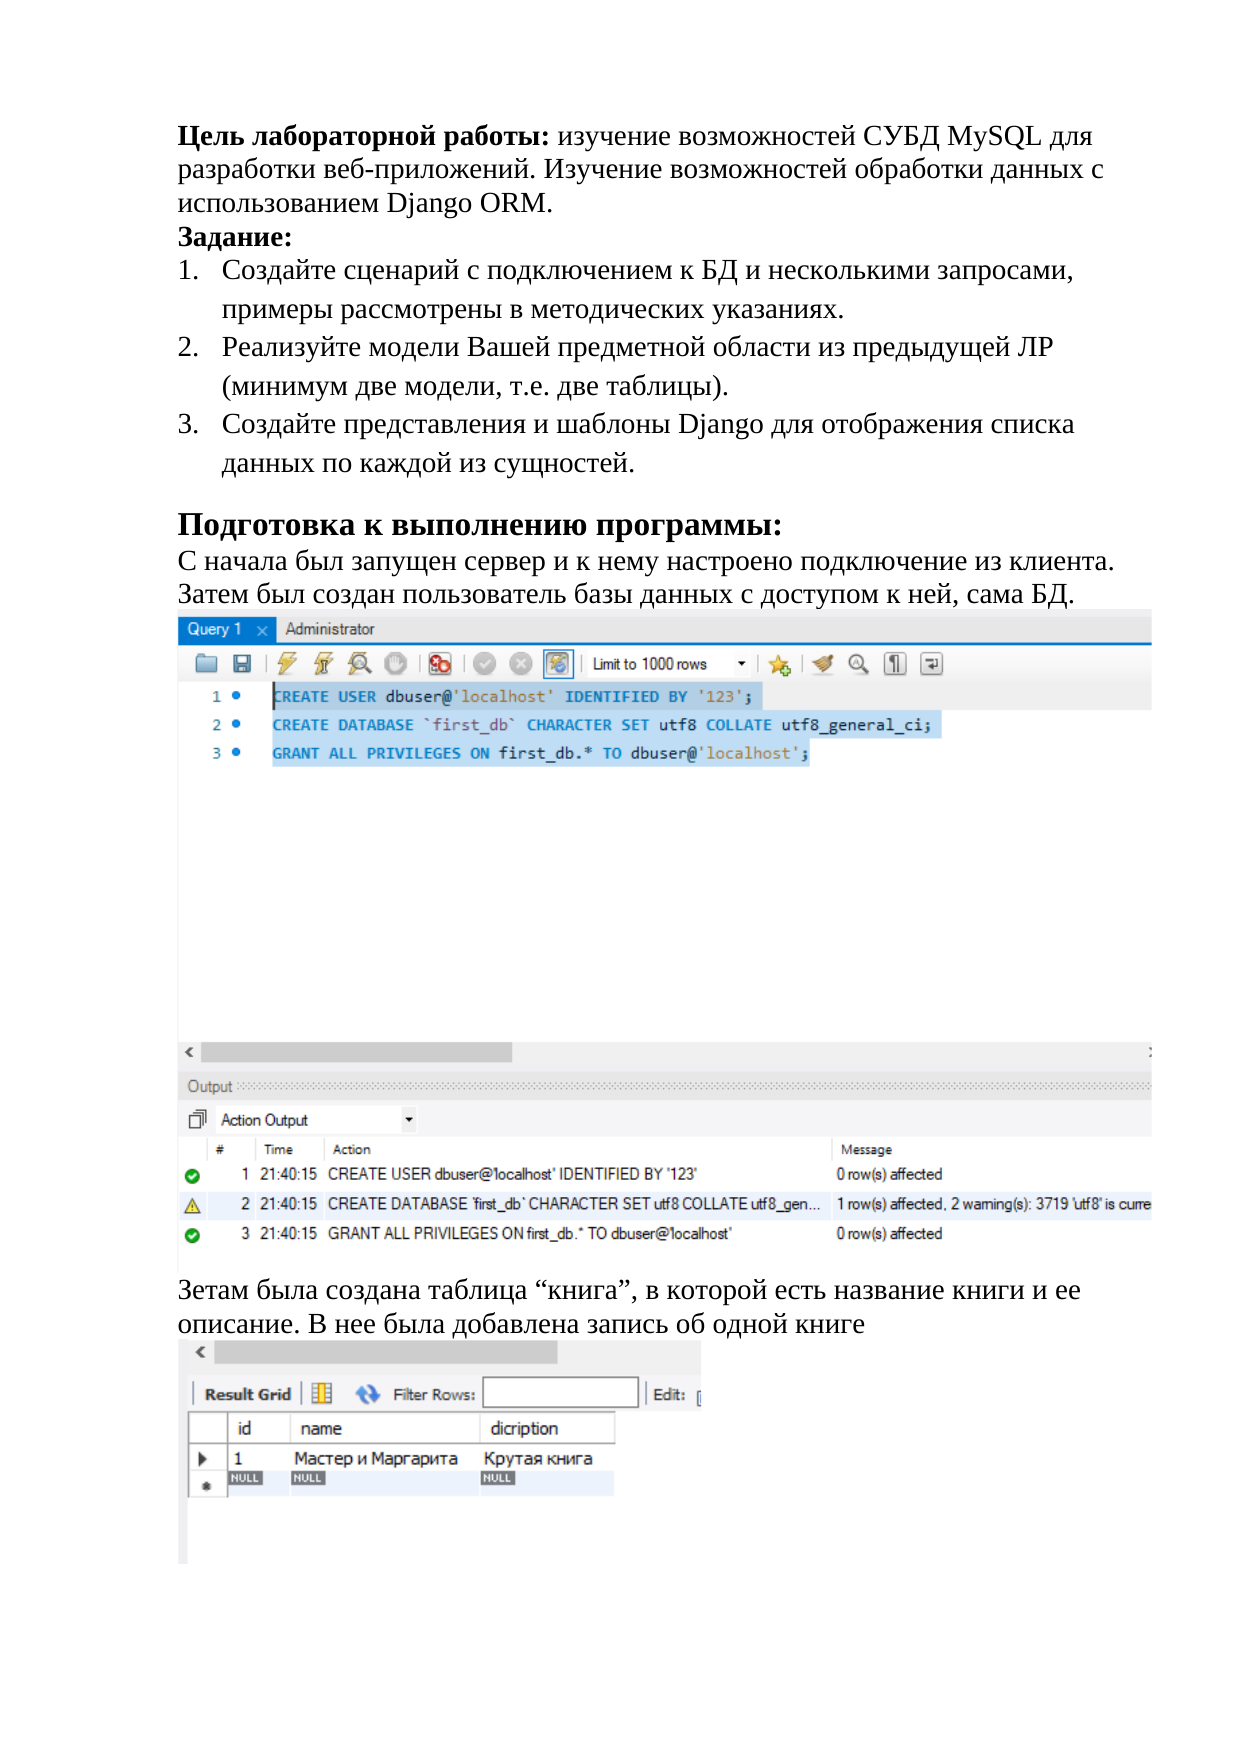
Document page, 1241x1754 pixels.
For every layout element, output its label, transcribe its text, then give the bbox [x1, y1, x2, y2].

picture [177, 609, 1152, 1273]
list Создайте представления и шаблоны Django для отображения списка данных по каждой из сущностей. [177, 406, 1152, 478]
list Создайте сценарий с подключением к БД и несколькими запросами, примеры рассмотрены в методических указаниях. [177, 252, 1152, 324]
picture [177, 1339, 702, 1564]
text Подготовка к выполнению программы: [177, 504, 1152, 543]
text Задание: [177, 219, 1152, 252]
list Реализуйте модели Вашей предметной области из предыдущей ЛР (минимум две модели, т.е. две таблицы). [177, 329, 1152, 401]
text С начала был запущен сервер и к нему настроено подключение из клиента. [177, 543, 1152, 576]
text Цель лабораторной работы: изучение возможностей СУБД MySQL для разработки веб-приложений. Изучение возможностей обработки данных с использованием Django ORM. [177, 118, 1152, 219]
text Затем был создан пользователь базы данных с доступом к ней, сама БД. [177, 576, 1152, 609]
